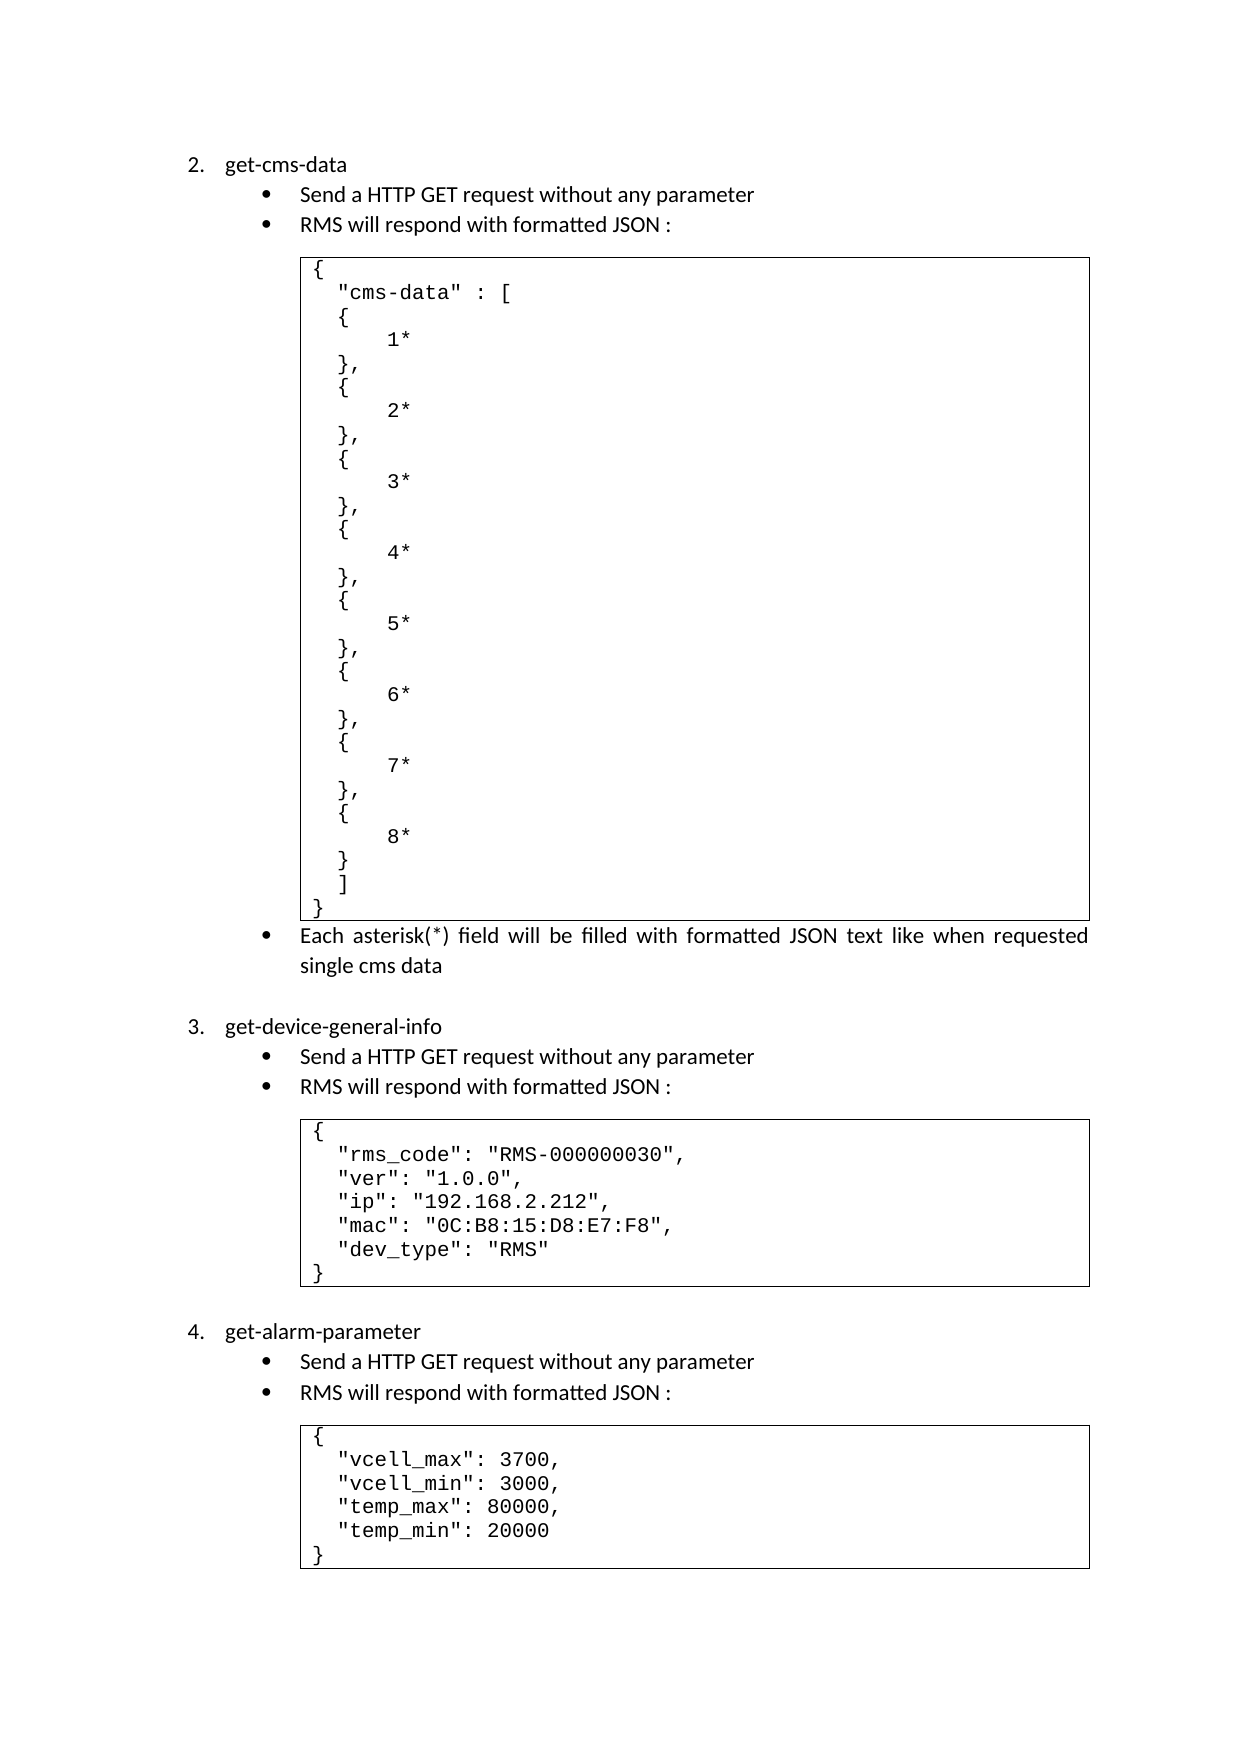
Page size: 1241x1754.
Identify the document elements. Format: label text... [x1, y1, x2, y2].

list Each asterisk(*) field will be filled with formatted JSON text like when requested single cms data [262, 921, 1090, 980]
list RMS will respond with formatted JSON : [262, 210, 1090, 238]
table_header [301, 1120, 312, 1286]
list RMS will respond with formatted JSON : [262, 1378, 1090, 1406]
table_header { "vcell_max": 3700, "vcell_min": 3000, "temp_max": 80000, "temp_min": 20000 } [324, 1426, 1089, 1567]
list get-alarm-parameter [187, 1317, 1090, 1345]
table_header { "rms_code": "RMS-000000030", "ver": "1.0.0", "ip": "192.168.2.212", "mac": "0C:B8:15:D8:E7:F8", "dev_type": "RMS" } [324, 1120, 1089, 1286]
table_header { "cms-data" : [ { 1* }, { 2* }, { 3* }, { 4* }, { 5* }, { 6* }, { 7* }, { 8* } ] } [301, 258, 1089, 920]
list get-cms-data [187, 150, 1090, 178]
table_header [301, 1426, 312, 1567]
list get-device-general-info [187, 1012, 1090, 1040]
list Send a HTTP GET request without any parameter [262, 180, 1090, 208]
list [262, 1347, 1090, 1375]
list RMS will respond with formatted JSON : [262, 1072, 1090, 1101]
list Send a HTTP GET request without any parameter [262, 1042, 1090, 1070]
